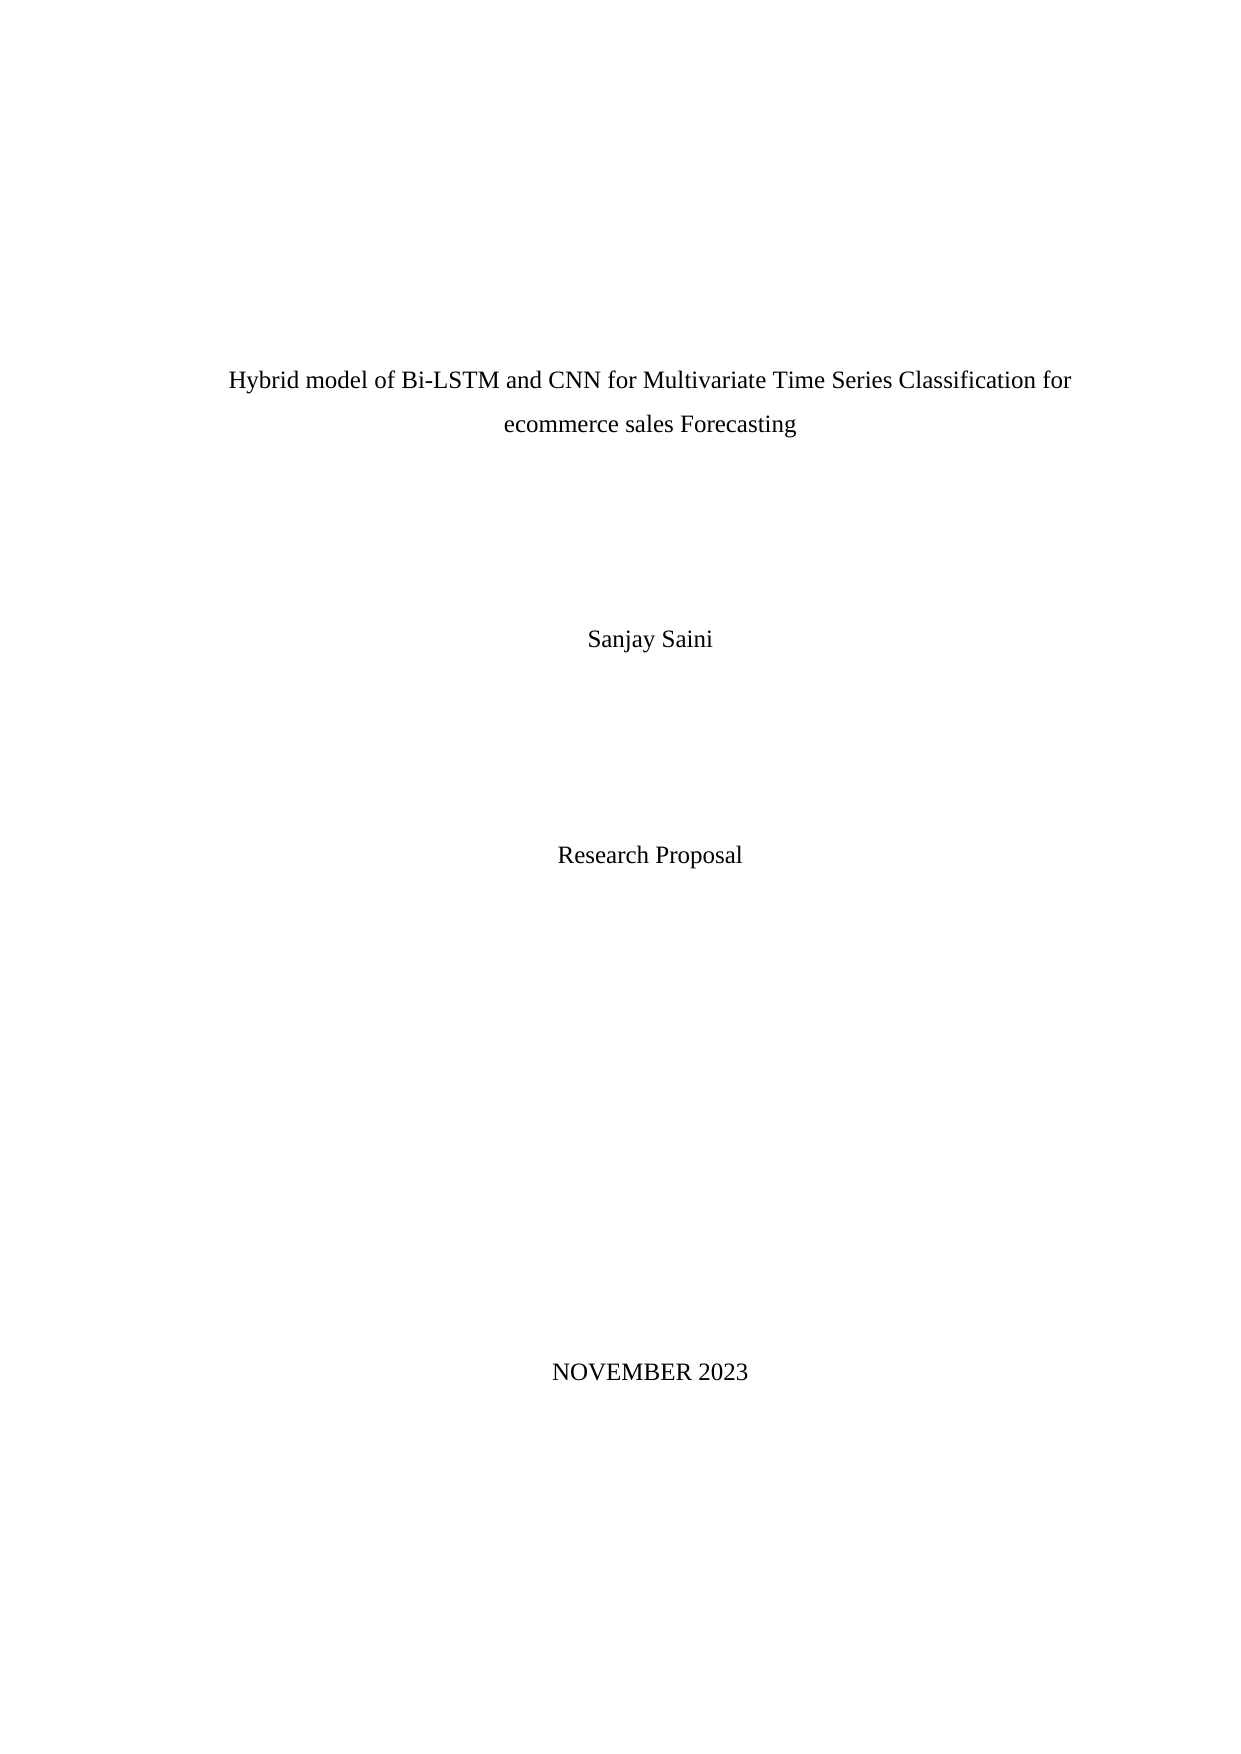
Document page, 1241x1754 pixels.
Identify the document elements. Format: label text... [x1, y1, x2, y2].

text NOVEMBER 2023 [180, 1357, 1120, 1386]
text Hybrid model of Bi-LSTM and CNN for Multivariate Time Series Classification for ecommerce sales Forecasting [180, 366, 1120, 437]
text Research Proposal [180, 840, 1120, 869]
text Sanjay Saini [180, 624, 1120, 653]
